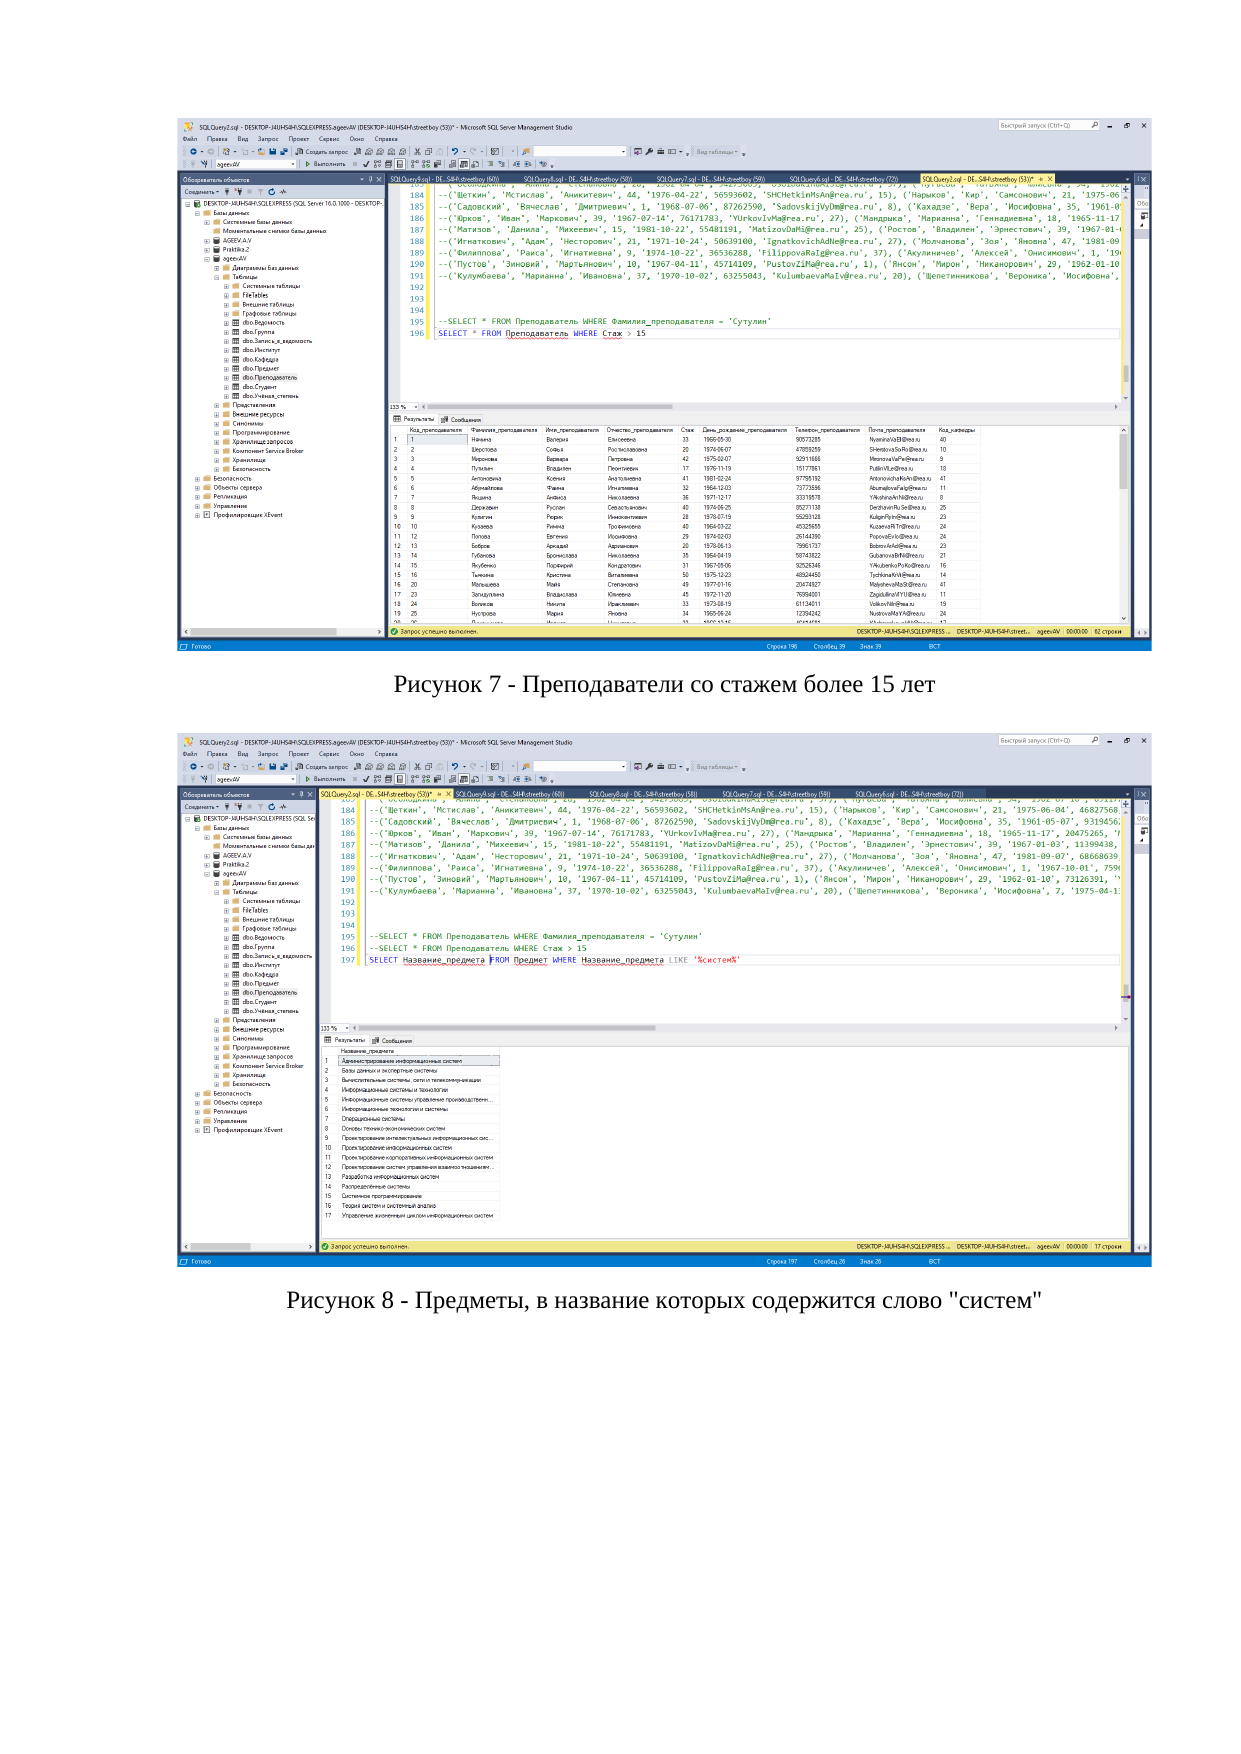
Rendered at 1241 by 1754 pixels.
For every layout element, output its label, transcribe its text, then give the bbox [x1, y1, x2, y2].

text Рисунок 7 - Преподаватели со стажем более 15 лет [177, 669, 1152, 698]
text Рисунок 8 - Предметы, в название которых содержится слово "систем" [177, 1285, 1152, 1314]
picture [177, 118, 1152, 651]
picture [177, 733, 1152, 1267]
